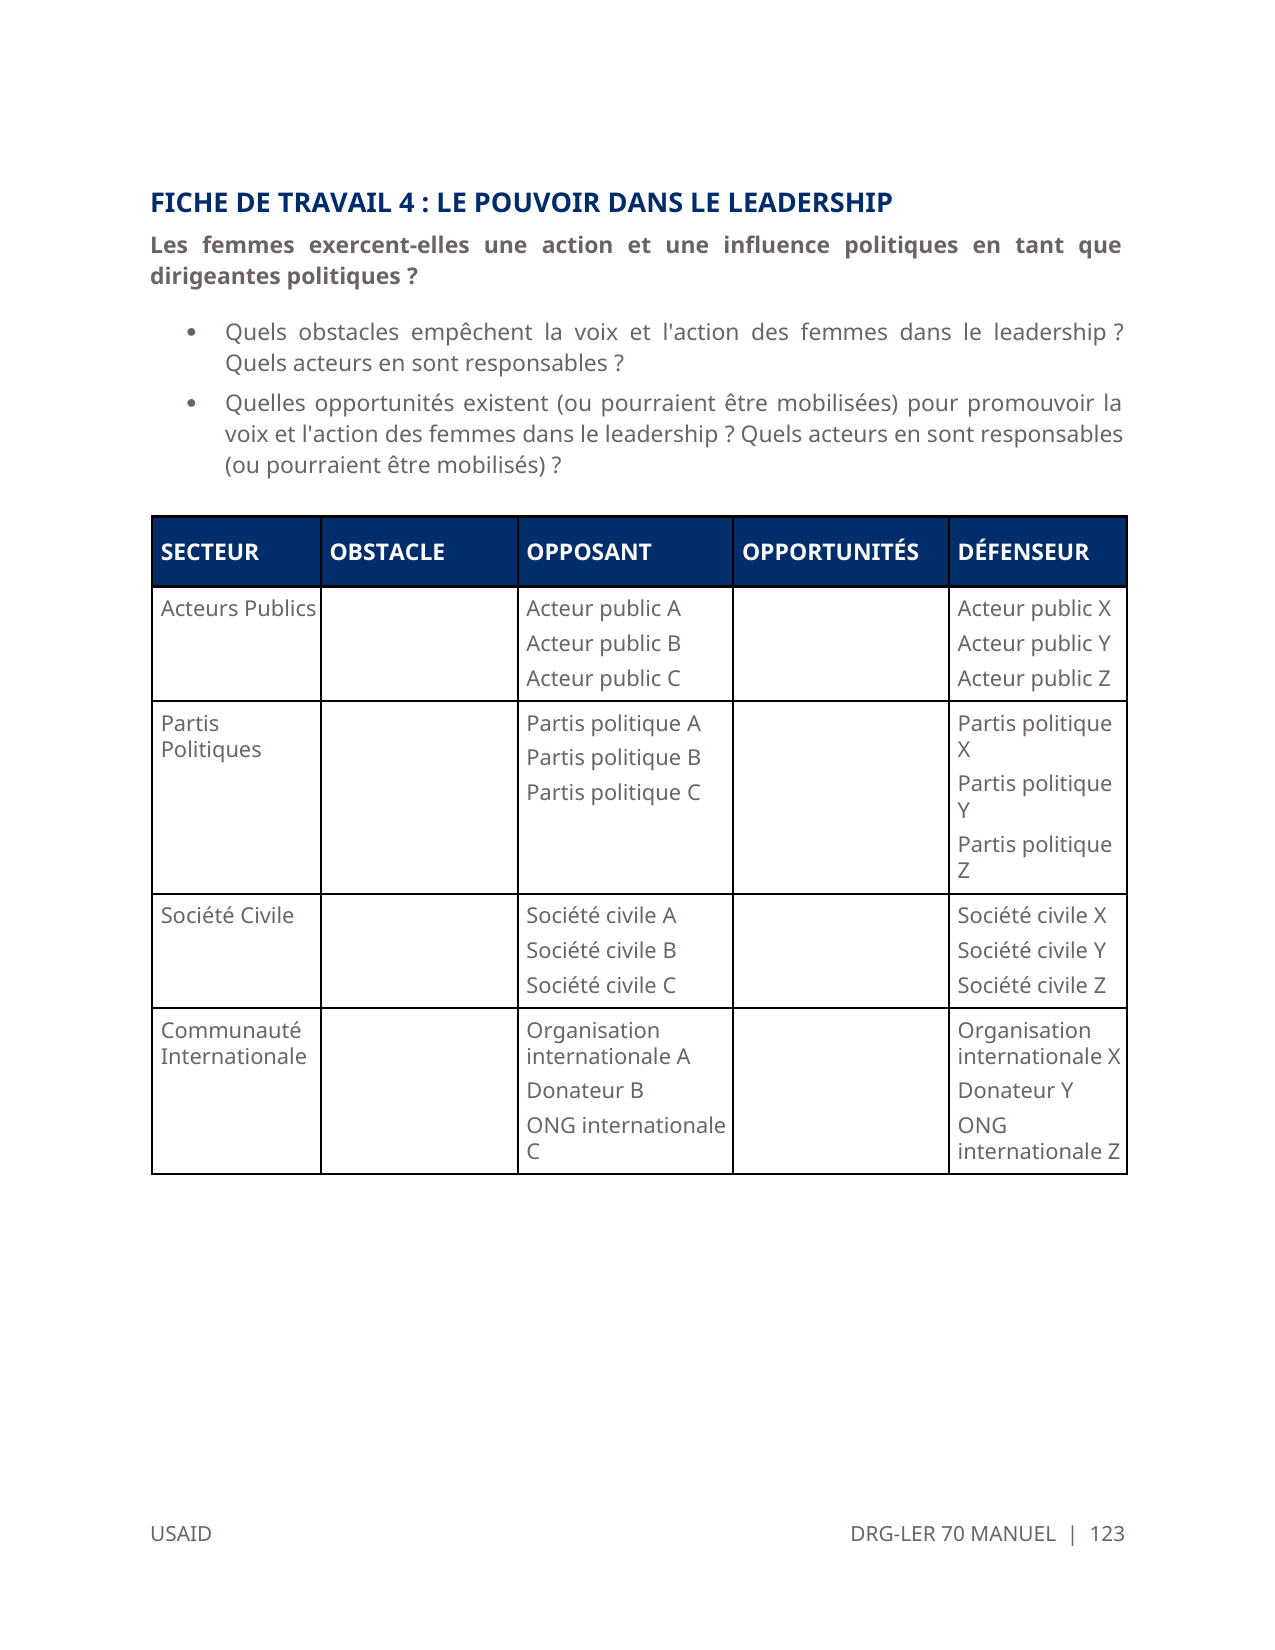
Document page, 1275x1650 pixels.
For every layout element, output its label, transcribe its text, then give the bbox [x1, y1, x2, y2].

table_header OPPORTUNITÉS [734, 518, 948, 585]
table_header SECTEUR [153, 518, 320, 585]
table_cell [734, 1009, 948, 1173]
text Quelles opportunités existent (ou pourraient être mobilisées) pour promouvoir la voix et l'action des femmes dans le leadership ? Quels acteurs en sont responsables (ou pourraient être mobilisés) ? [187, 387, 1123, 481]
table_cell [322, 702, 517, 892]
table_cell Partis politique X Partis politique Y Partis politique Z [950, 702, 1126, 892]
table_cell Acteur public X Acteur public Y Acteur public Z [950, 588, 1126, 699]
table_cell [734, 702, 948, 892]
table_cell Société Civile [153, 895, 320, 1007]
table_header OPPOSANT [519, 518, 732, 585]
table_cell Acteur public A Acteur public B Acteur public C [519, 588, 732, 699]
table_cell Communauté Internationale [153, 1009, 320, 1173]
table_header DÉFENSEUR [950, 518, 1126, 585]
table_cell Acteurs Publics [153, 588, 320, 699]
subtitle FICHE DE TRAVAIL 4 : LE POUVOIR DANS LE LEADERSHIP [150, 183, 1123, 220]
table_cell Organisation internationale X Donateur Y ONG internationale Z [950, 1009, 1126, 1173]
table_header OBSTACLE [322, 518, 517, 585]
table_cell [322, 1009, 517, 1173]
table_cell [322, 895, 517, 1007]
table_cell Partis Politiques [153, 702, 320, 892]
table_cell [734, 588, 948, 699]
table_cell [734, 895, 948, 1007]
table_cell Société civile A Société civile B Société civile C [519, 895, 732, 1007]
table_cell [322, 588, 517, 699]
text Quels obstacles empêchent la voix et l'action des femmes dans le leadership ? Quels acteurs en sont responsables ? [187, 316, 1123, 378]
table_cell Société civile X Société civile Y Société civile Z [950, 895, 1126, 1007]
table_cell Organisation internationale A Donateur B ONG internationale C [519, 1009, 732, 1173]
text Les femmes exercent-elles une action et une influence politiques en tant que dirigeantes politiques ? [150, 228, 1123, 291]
table_cell Partis politique A Partis politique B Partis politique C [519, 702, 732, 892]
